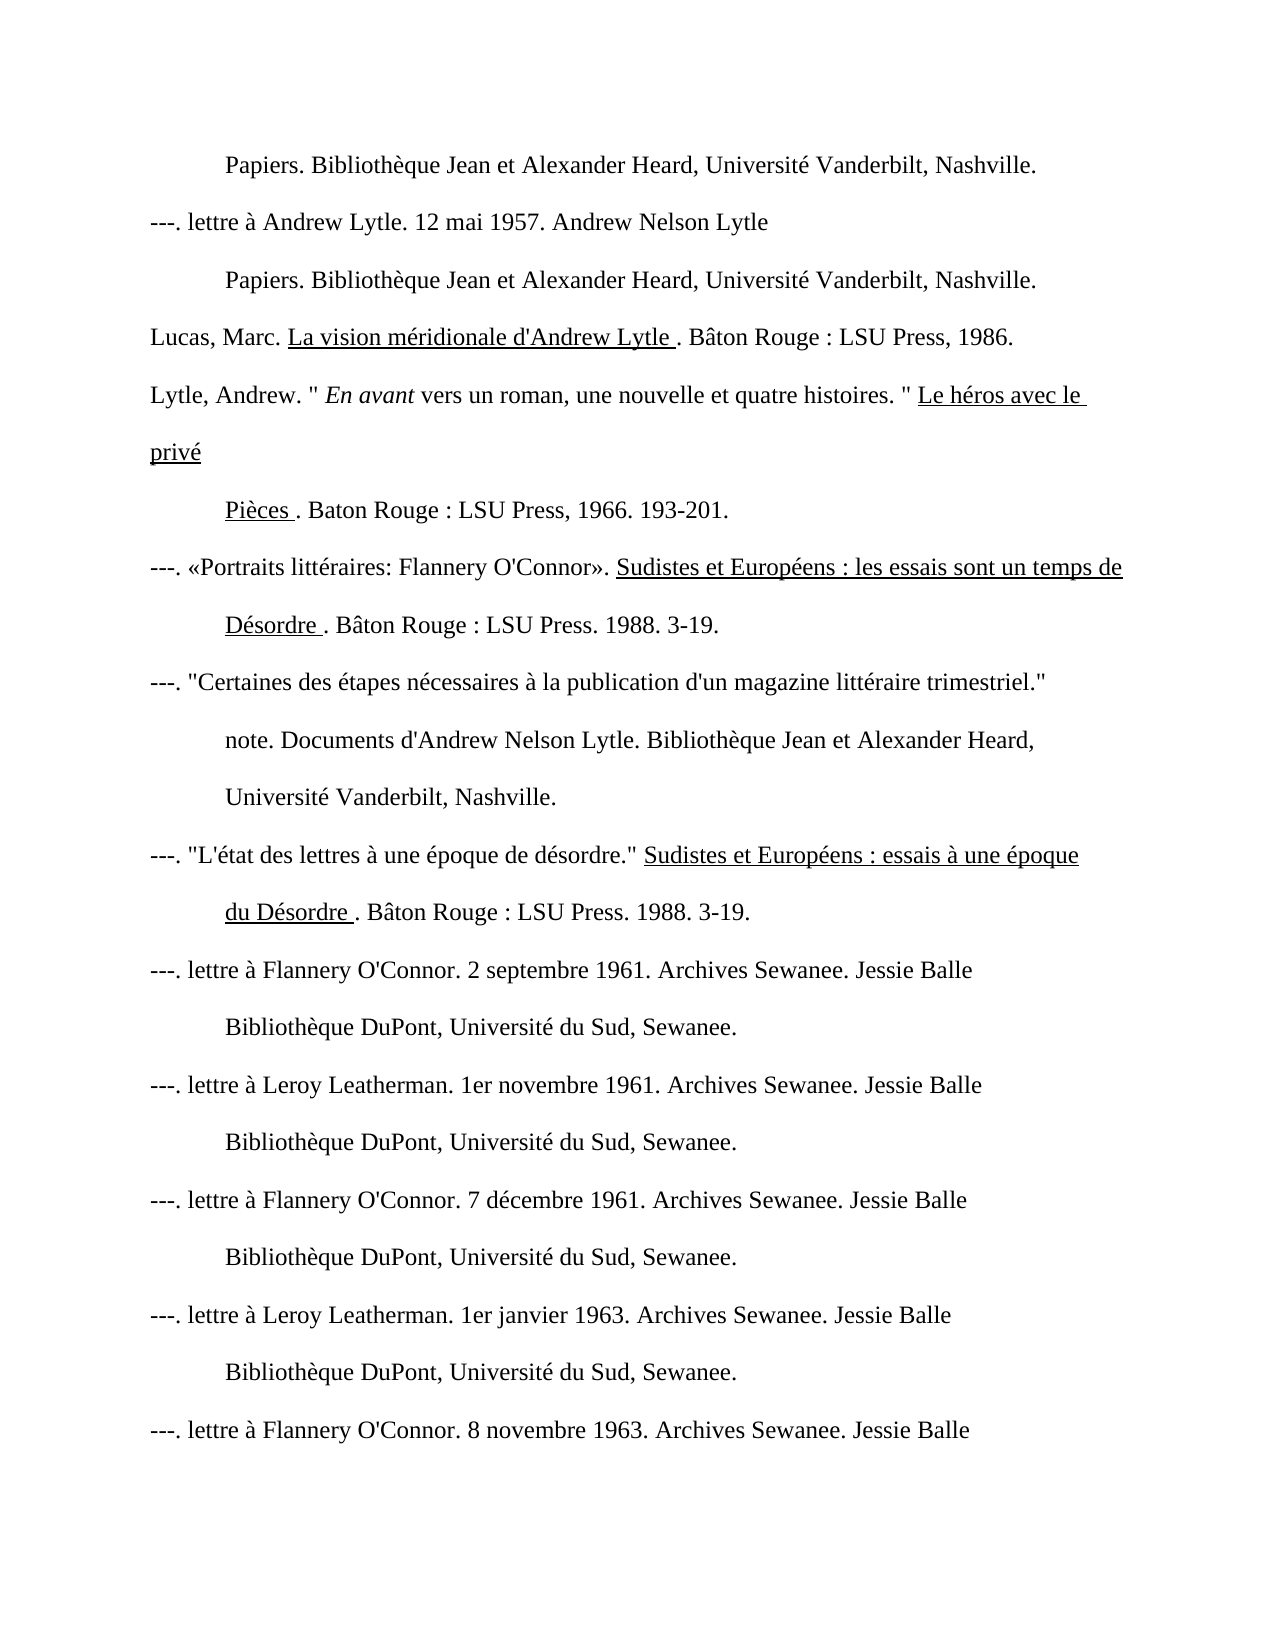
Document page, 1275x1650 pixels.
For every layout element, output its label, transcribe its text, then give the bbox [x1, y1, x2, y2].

text Désordre . Bâton Rouge : LSU Press. 1988. 3-19. [150, 610, 1125, 639]
text ---. lettre à Leroy Leatherman. 1er janvier 1963. Archives Sewanee. Jessie Balle [150, 1300, 1125, 1329]
text Bibliothèque DuPont, Université du Sud, Sewanee. [150, 1127, 1125, 1156]
text ---. lettre à Flannery O'Connor. 2 septembre 1961. Archives Sewanee. Jessie Balle [150, 955, 1125, 984]
text Lytle, Andrew. " En avant vers un roman, une nouvelle et quatre histoires. " Le héros avec le privé [150, 380, 1125, 466]
text Bibliothèque DuPont, Université du Sud, Sewanee. [150, 1242, 1125, 1271]
text ---. lettre à Flannery O'Connor. 7 décembre 1961. Archives Sewanee. Jessie Balle [150, 1185, 1125, 1214]
text Pièces . Baton Rouge : LSU Press, 1966. 193-201. [150, 495, 1125, 524]
text ---. lettre à Flannery O'Connor. 8 novembre 1963. Archives Sewanee. Jessie Balle [150, 1415, 1125, 1444]
text ---. lettre à Leroy Leatherman. 1er novembre 1961. Archives Sewanee. Jessie Balle [150, 1070, 1125, 1099]
text du Désordre . Bâton Rouge : LSU Press. 1988. 3-19. [150, 897, 1125, 926]
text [150, 1357, 1125, 1386]
text note. Documents d'Andrew Nelson Lytle. Bibliothèque Jean et Alexander Heard, Université Vanderbilt, Nashville. [225, 725, 1125, 811]
text Lucas, Marc. La vision méridionale d'Andrew Lytle . Bâton Rouge : LSU Press, 1986. [150, 322, 1125, 351]
text ---. "L'état des lettres à une époque de désordre." Sudistes et Européens : essais à une époque [150, 840, 1125, 869]
text ---. "Certaines des étapes nécessaires à la publication d'un magazine littéraire trimestriel." [150, 667, 1125, 696]
text ---. «Portraits littéraires: Flannery O'Connor». Sudistes et Européens : les essais sont un temps de [150, 552, 1125, 581]
text Bibliothèque DuPont, Université du Sud, Sewanee. [150, 1012, 1125, 1041]
text ---. lettre à Andrew Lytle. 12 mai 1957. Andrew Nelson Lytle [150, 207, 1125, 236]
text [150, 265, 1125, 294]
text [150, 150, 1125, 179]
